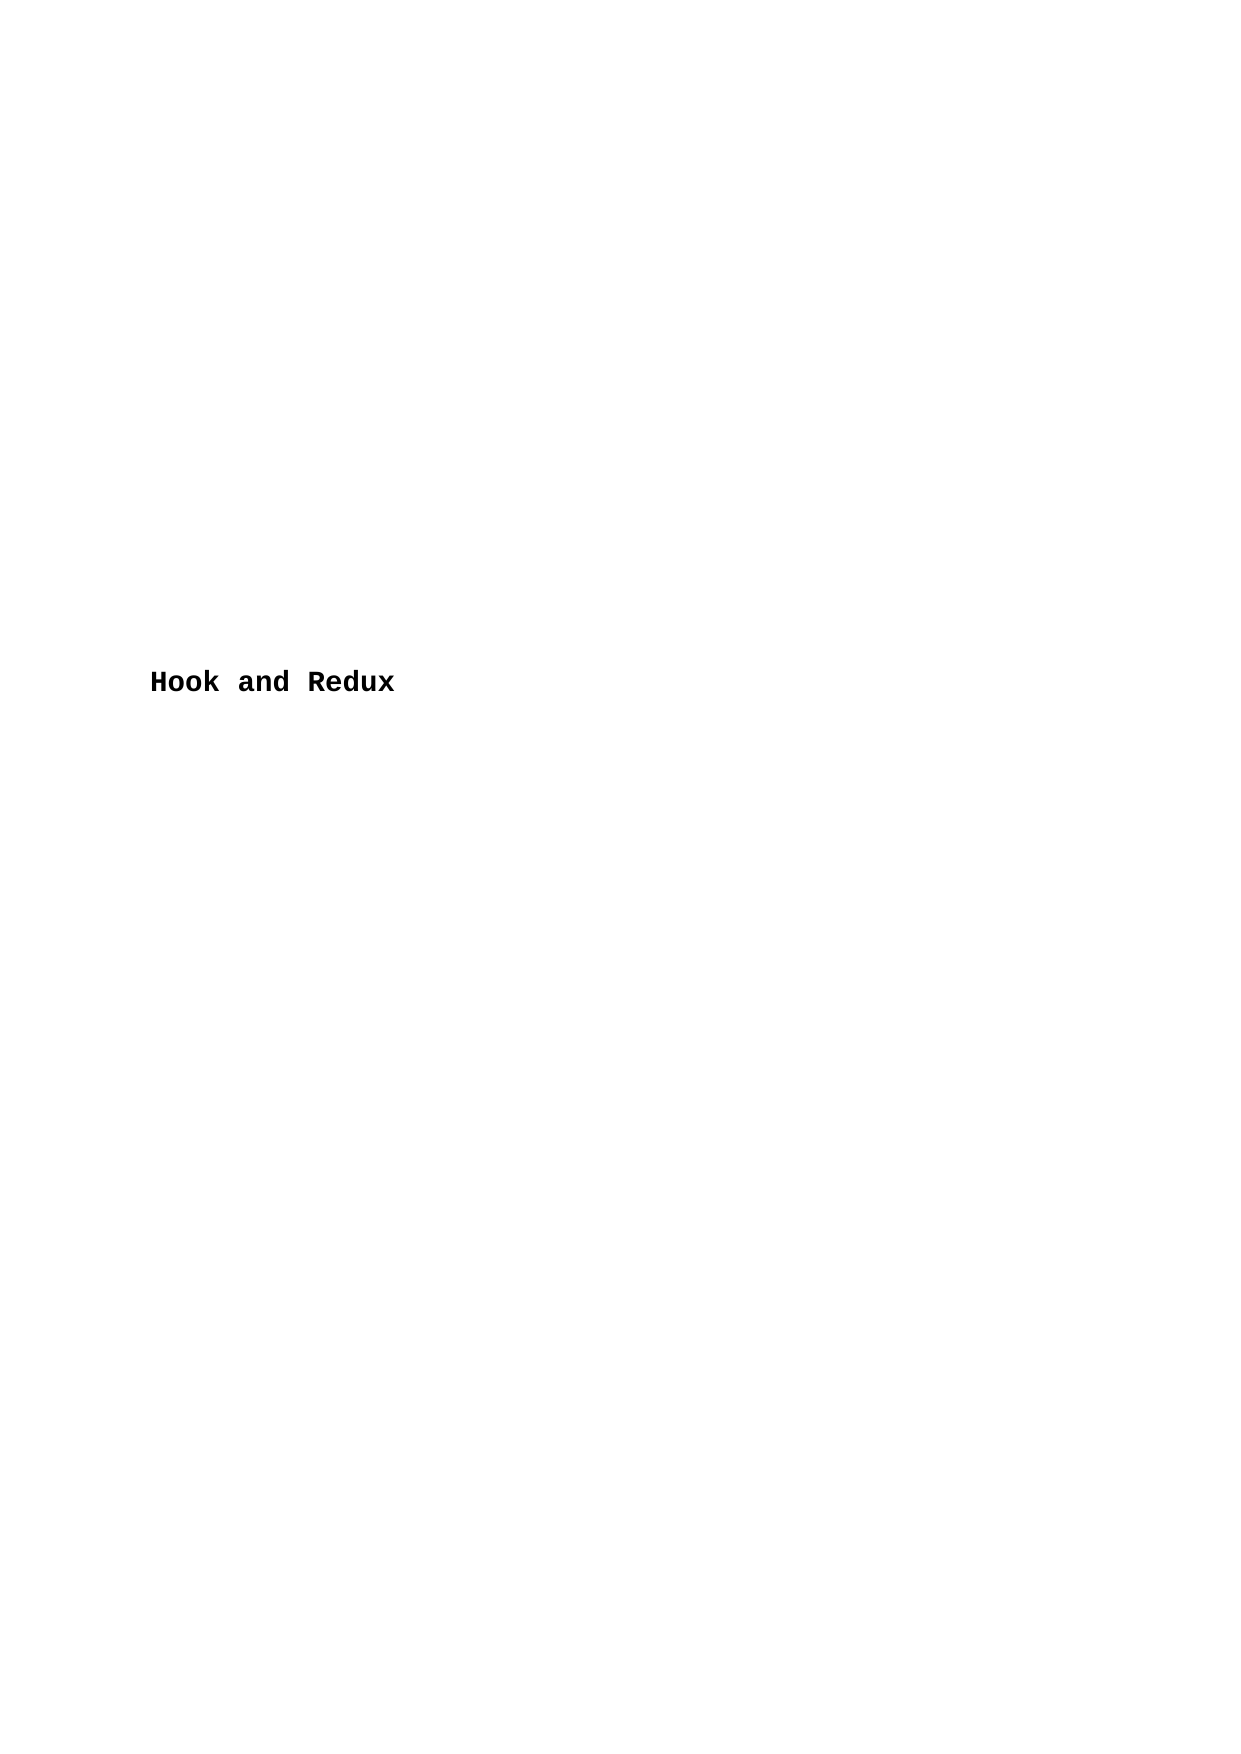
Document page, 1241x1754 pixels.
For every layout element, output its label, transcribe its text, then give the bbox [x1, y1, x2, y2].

text Hook and Redux [150, 667, 1090, 701]
